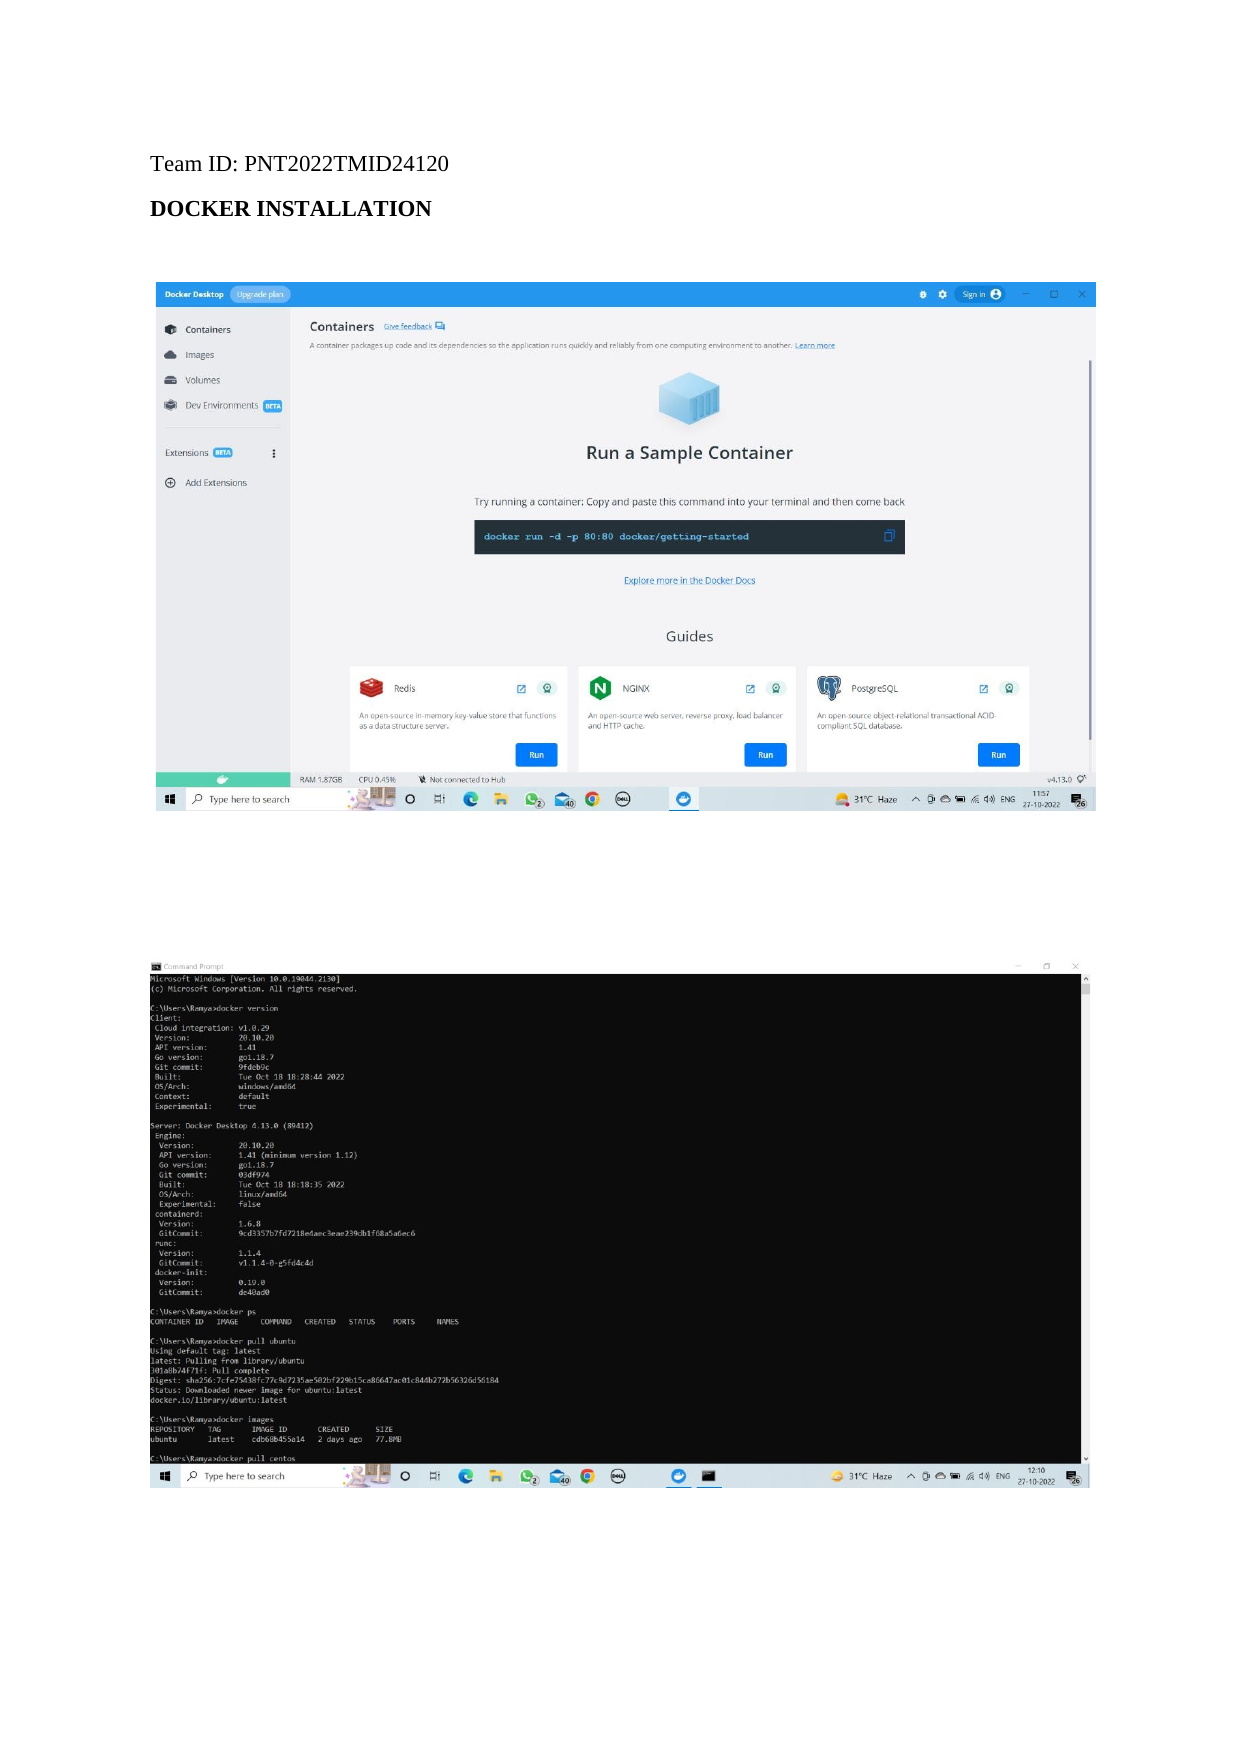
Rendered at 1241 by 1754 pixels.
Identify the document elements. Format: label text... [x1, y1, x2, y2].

picture [155, 282, 1096, 811]
text DOCKER INSTALLATION [150, 195, 1096, 221]
text Team ID: PNT2022TMID24120 [150, 150, 1096, 176]
picture [150, 959, 1091, 1488]
